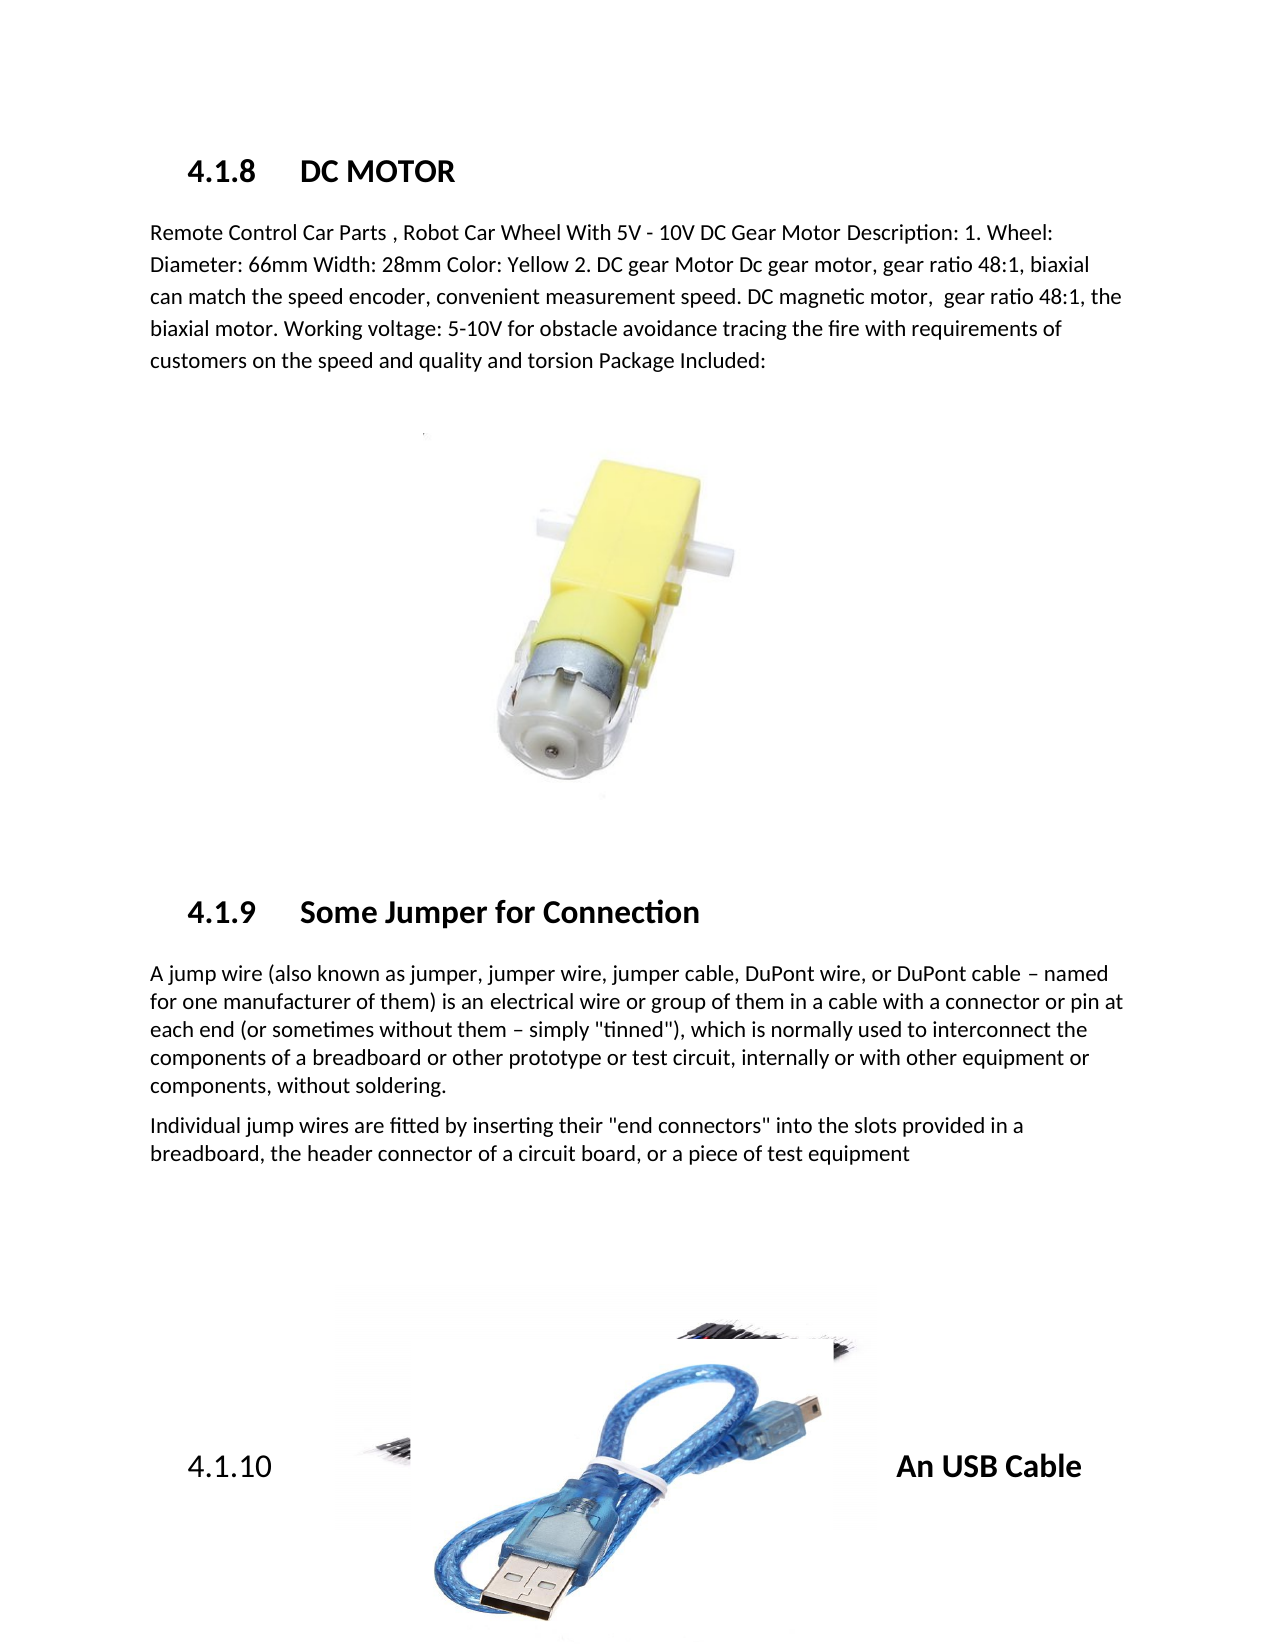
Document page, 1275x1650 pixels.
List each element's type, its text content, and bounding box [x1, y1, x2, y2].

list An USB Cable [878, 1445, 1125, 1486]
text Individual jump wires are fitted by inserting their "end connectors" into the slots provided in a breadboard, the header connector of a circuit board, or a piece of test equipment [150, 1111, 1125, 1167]
list An USB Cable [187, 1445, 335, 1486]
text A jump wire (also known as jumper, jumper wire, jumper cable, DuPont wire, or DuPont cable – named for one manufacturer of them) is an electrical wire or group of them in a cable with a connector or pin at each end (or sometimes without them – simply "tinned"), which is normally used to interconnect the components of a breadboard or other prototype or test circuit, internally or with other equipment or components, without soldering. [150, 959, 1125, 1099]
text Remote Control Car Parts , Robot Car Wheel With 5V - 10V DC Gear Motor Description: 1. Wheel: Diameter: 66mm Width: 28mm Color: Yellow 2. DC gear Motor Dc gear motor, gear ratio 48:1, biaxial can match the speed encoder, convenient measurement speed. DC magnetic motor, gear ratio 48:1, the biaxial motor. Working voltage: 5-10V for obstacle avoidance tracing the fire with requirements of customers on the speed and quality and torsion Package Included: [150, 218, 1125, 374]
list Some Jumper for Connection [187, 891, 1125, 932]
picture [423, 433, 800, 809]
picture [335, 1283, 878, 1650]
list DC MOTOR [187, 150, 1125, 191]
